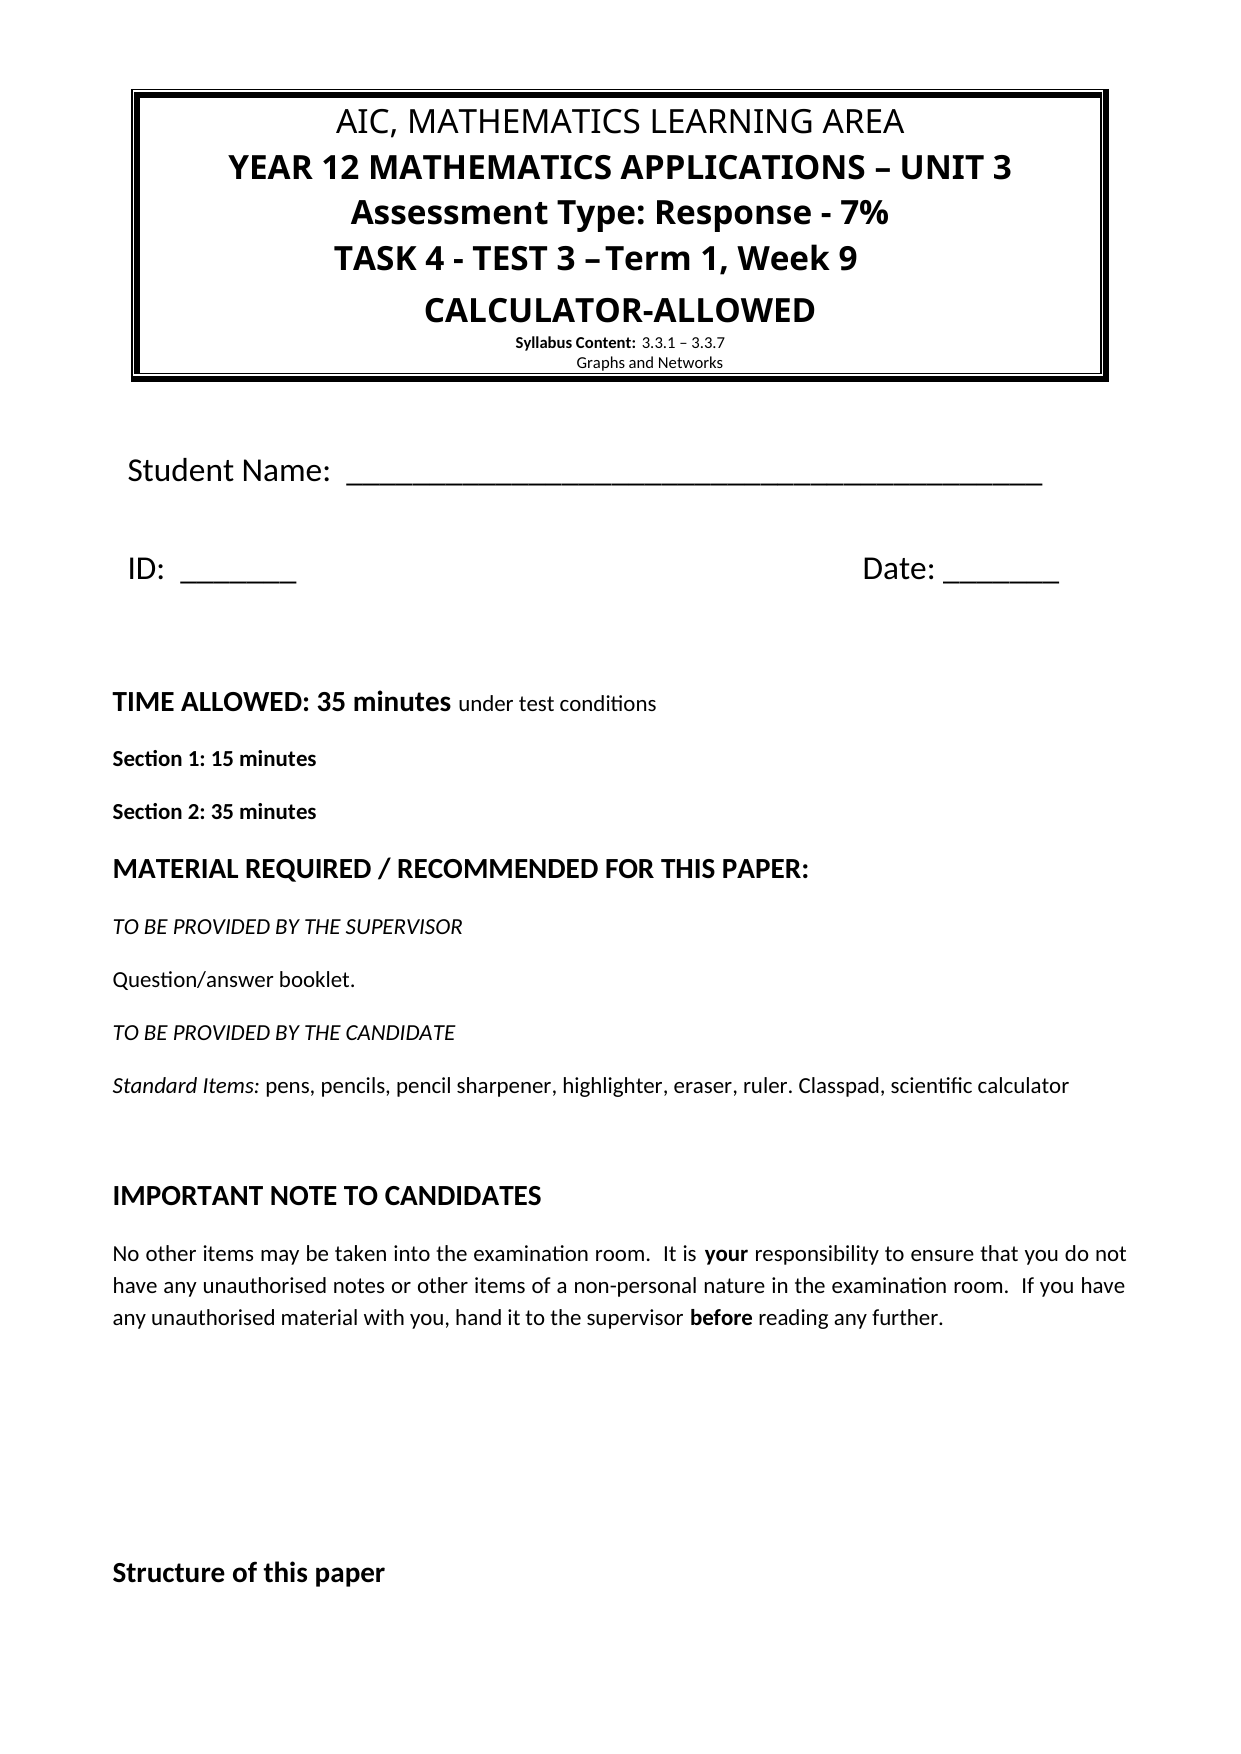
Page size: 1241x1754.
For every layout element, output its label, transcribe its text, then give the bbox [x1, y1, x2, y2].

text TIME ALLOWED: 35 minutes under test conditions [112, 683, 1128, 718]
text MATERIAL REQUIRED / RECOMMENDED FOR THIS PAPER: [112, 850, 1128, 886]
text ID: _______ Date: _______ [127, 547, 1128, 588]
text No other items may be taken into the examination room. It is your responsibility to ensure that you do not have any unauthorised notes or other items of a non-personal nature in the examination room. If you have any unauthorised material with you, hand it to the supervisor before reading any further. [112, 1239, 1128, 1331]
text Structure of this paper [112, 1554, 1128, 1590]
text Question/answer booklet. [112, 965, 1128, 993]
text Section 2: 35 minutes [112, 797, 1128, 825]
text TO BE PROVIDED BY THE SUPERVISOR [112, 912, 1128, 940]
text Standard Items: pens, pencils, pencil sharpener, highlighter, eraser, ruler. Classpad, scientific calculator [112, 1071, 1128, 1099]
table_header AIC, MATHEMATICS LEARNING AREA YEAR 12 MATHEMATICS APPLICATIONS – UNIT 3 Assessment Type: Response - 7% TASK 4 - TEST 3 – Term 1, Week 9 CALCULATOR-ALLOWED Syllabus Content: 3.3.1 – 3.3.7 Graphs and Networks [140, 98, 1100, 372]
text IMPORTANT NOTE TO CANDIDATES [112, 1177, 1128, 1213]
text TO BE PROVIDED BY THE CANDIDATE [112, 1018, 1128, 1046]
text Section 1: 15 minutes [112, 744, 1128, 772]
text Student Name: __________________________________________ [127, 449, 1128, 522]
